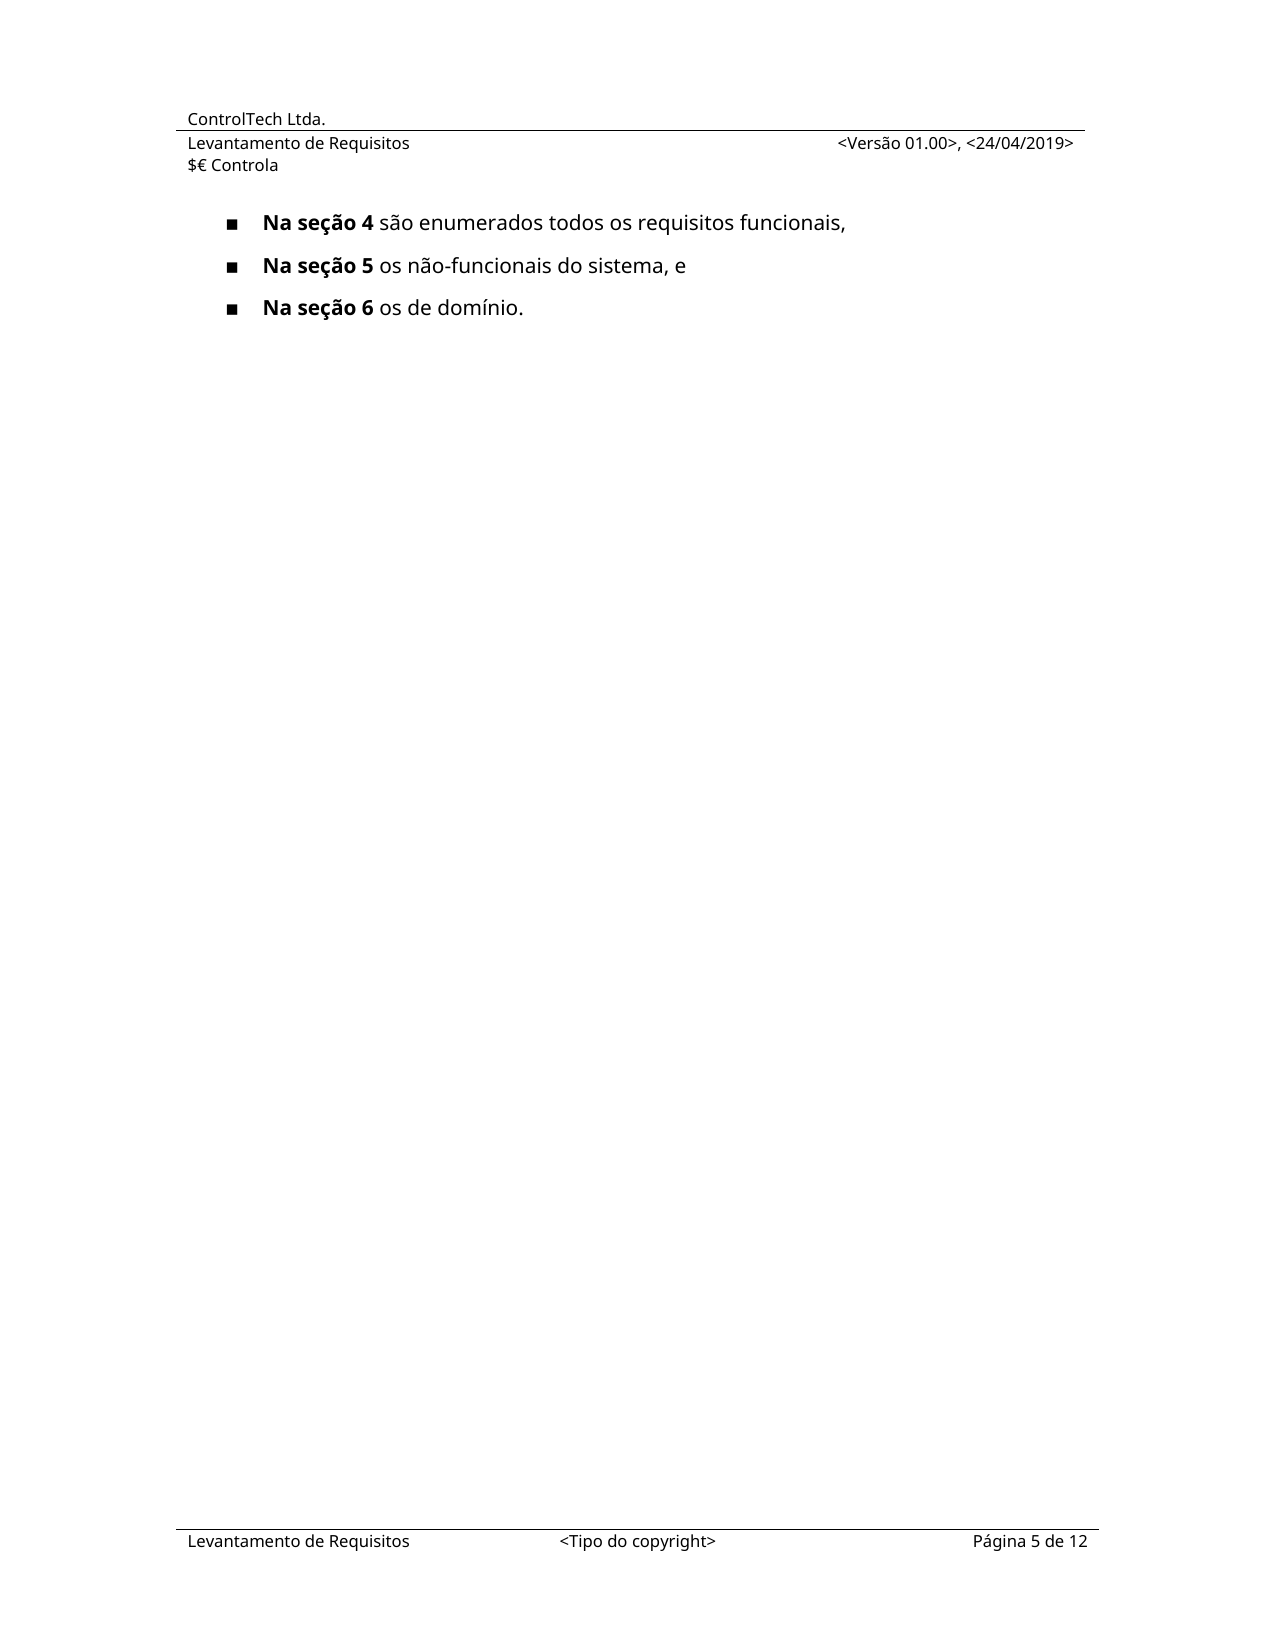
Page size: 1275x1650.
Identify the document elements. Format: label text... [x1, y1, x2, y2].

list Na seção 4 são enumerados todos os requisitos funcionais, [225, 199, 1087, 242]
list Na seção 5 os não-funcionais do sistema, e [225, 242, 1087, 285]
list Na seção 6 os de domínio. [225, 285, 1087, 328]
